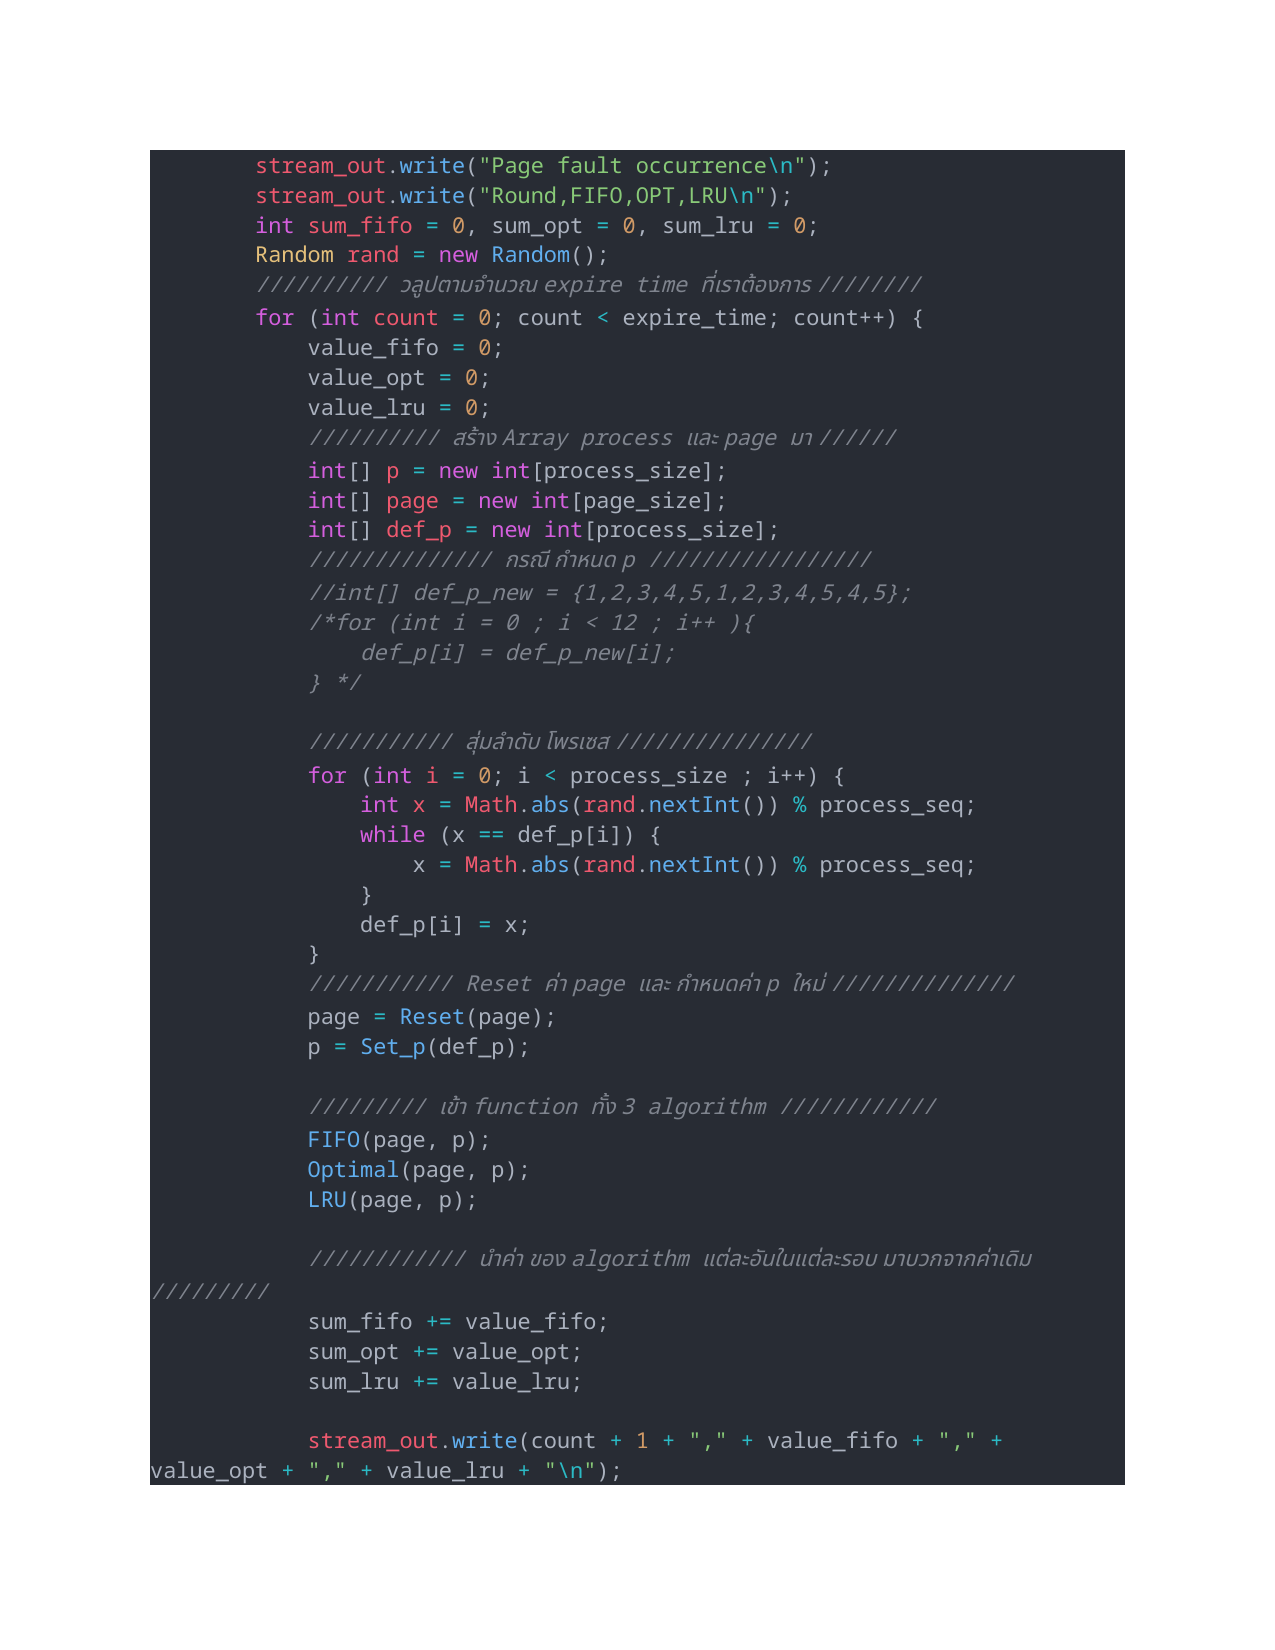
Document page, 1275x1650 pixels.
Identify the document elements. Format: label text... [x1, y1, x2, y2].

text Random rand = new Random(); [150, 239, 1125, 269]
text ///////// เข้า function ทั้ง 3 algorithm //////////// [150, 1091, 1125, 1124]
text stream_out.write("Page fault occurrence\n"); [150, 150, 1125, 180]
text } */ [150, 667, 1125, 697]
text int x = Math.abs(rand.nextInt()) % process_seq; [150, 789, 1125, 819]
text LRU(page, p); [150, 1183, 1125, 1213]
text Optimal(page, p); [150, 1154, 1125, 1183]
text sum_opt += value_opt; [150, 1336, 1125, 1366]
text while (x == def_p[i]) { [150, 819, 1125, 849]
text } [150, 938, 1125, 968]
text stream_out.write("Round,FIFO,OPT,LRU\n"); [150, 180, 1125, 209]
text int[] page = new int[page_size]; [150, 484, 1125, 514]
text /////////// สุ่มลำดับ โพรเซส /////////////// [150, 726, 1125, 759]
text /////////// Reset ค่า page และ กำหนดค่า p ใหม่ ////////////// [150, 968, 1125, 1001]
text /*for (int i = 0 ; i < 12 ; i++ ){ [150, 607, 1125, 637]
text int sum_fifo = 0, sum_opt = 0, sum_lru = 0; [150, 209, 1125, 239]
text stream_out.write(count + 1 + "," + value_fifo + "," + value_opt + "," + value_lru + "\n"); [150, 1425, 1125, 1485]
text FIFO(page, p); [150, 1124, 1125, 1154]
text p = Set_p(def_p); [150, 1031, 1125, 1061]
text x = Math.abs(rand.nextInt()) % process_seq; [150, 849, 1125, 879]
text def_p[i] = def_p_new[i]; [150, 637, 1125, 667]
text //////////// นำค่า ของ algorithm แต่ละอันในแต่ละรอบ มาบวกจากค่าเดิม ///////// [150, 1243, 1125, 1306]
text } [150, 879, 1125, 908]
text ////////////// กรณี กำหนด p ///////////////// [150, 544, 1125, 577]
text for (int i = 0; i < process_size ; i++) { [150, 759, 1125, 789]
text ////////// วลูปตามจำนวณ expire time ที่เราต้องการ //////// [150, 269, 1125, 302]
text def_p[i] = x; [150, 908, 1125, 938]
text value_opt = 0; [150, 362, 1125, 392]
text int[] p = new int[process_size]; [150, 455, 1125, 484]
text sum_fifo += value_fifo; [150, 1306, 1125, 1336]
text //int[] def_p_new = {1,2,3,4,5,1,2,3,4,5,4,5}; [150, 577, 1125, 607]
text sum_lru += value_lru; [150, 1366, 1125, 1396]
text int[] def_p = new int[process_size]; [150, 514, 1125, 544]
text value_lru = 0; [150, 392, 1125, 422]
text page = Reset(page); [150, 1001, 1125, 1031]
text value_fifo = 0; [150, 332, 1125, 362]
text for (int count = 0; count < expire_time; count++) { [150, 302, 1125, 332]
text ////////// สร้าง Array process และ page มา ////// [150, 422, 1125, 455]
